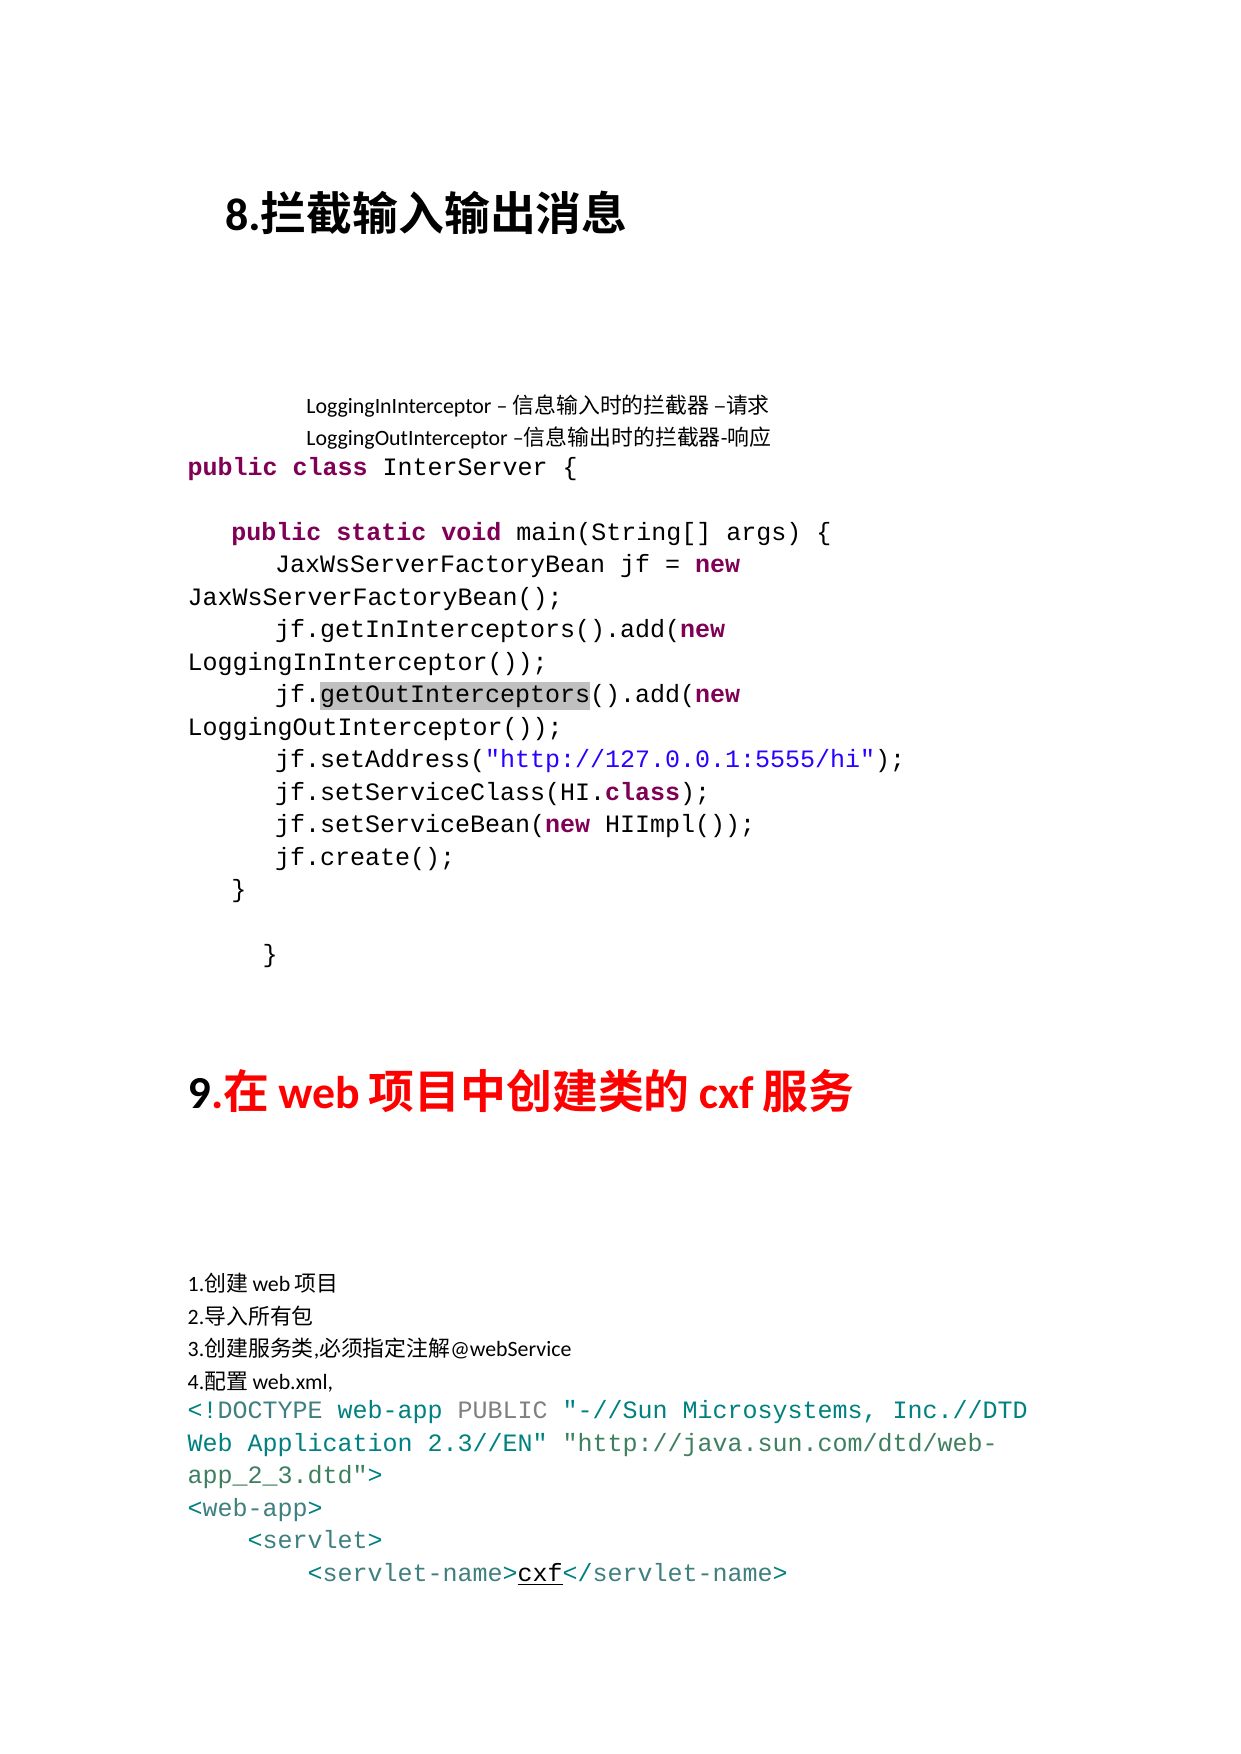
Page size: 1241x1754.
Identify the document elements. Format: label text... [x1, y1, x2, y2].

text 4.配置web.xml, [187, 1363, 1053, 1396]
text 1.创建web项目 [187, 1266, 1053, 1298]
text jf.setServiceBean(new HIImpl()); [187, 810, 1053, 842]
text <servlet> [187, 1526, 1053, 1558]
list } [262, 940, 1053, 972]
list LoggingOutInterceptor –信息输出时的拦截器-响应 [306, 420, 1053, 452]
subtitle 9.在web项目中创建类的cxf服务 [187, 1040, 1053, 1138]
text jf.getOutInterceptors().add(new LoggingOutInterceptor()); [187, 680, 1053, 745]
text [187, 517, 1053, 550]
text <web-app> [187, 1493, 1053, 1526]
subtitle 8.拦截输入输出消息 [225, 162, 1053, 259]
text <!DOCTYPE web-app PUBLIC "-//Sun Microsystems, Inc.//DTD Web Application 2.3//EN" "http://java.sun.com/dtd/web-app_2_3.dtd"> [187, 1396, 1053, 1493]
text jf.getInInterceptors().add(new LoggingInInterceptor()); [187, 615, 1053, 680]
text <servlet-name>cxf</servlet-name> [187, 1558, 1053, 1591]
text 3.创建服务类,必须指定注解@webService [187, 1331, 1053, 1363]
list LoggingInInterceptor – 信息输入时的拦截器 –请求 [306, 387, 1053, 420]
text 2.导入所有包 [187, 1298, 1053, 1331]
text jf.create(); [187, 842, 1053, 875]
text JaxWsServerFactoryBean jf = new JaxWsServerFactoryBean(); [187, 550, 1053, 615]
text jf.setServiceClass(HI.class); [187, 777, 1053, 810]
text } [187, 875, 1053, 907]
text jf.setAddress("http://127.0.0.1:5555/hi"); [187, 745, 1053, 777]
text public class InterServer { [187, 452, 1053, 485]
